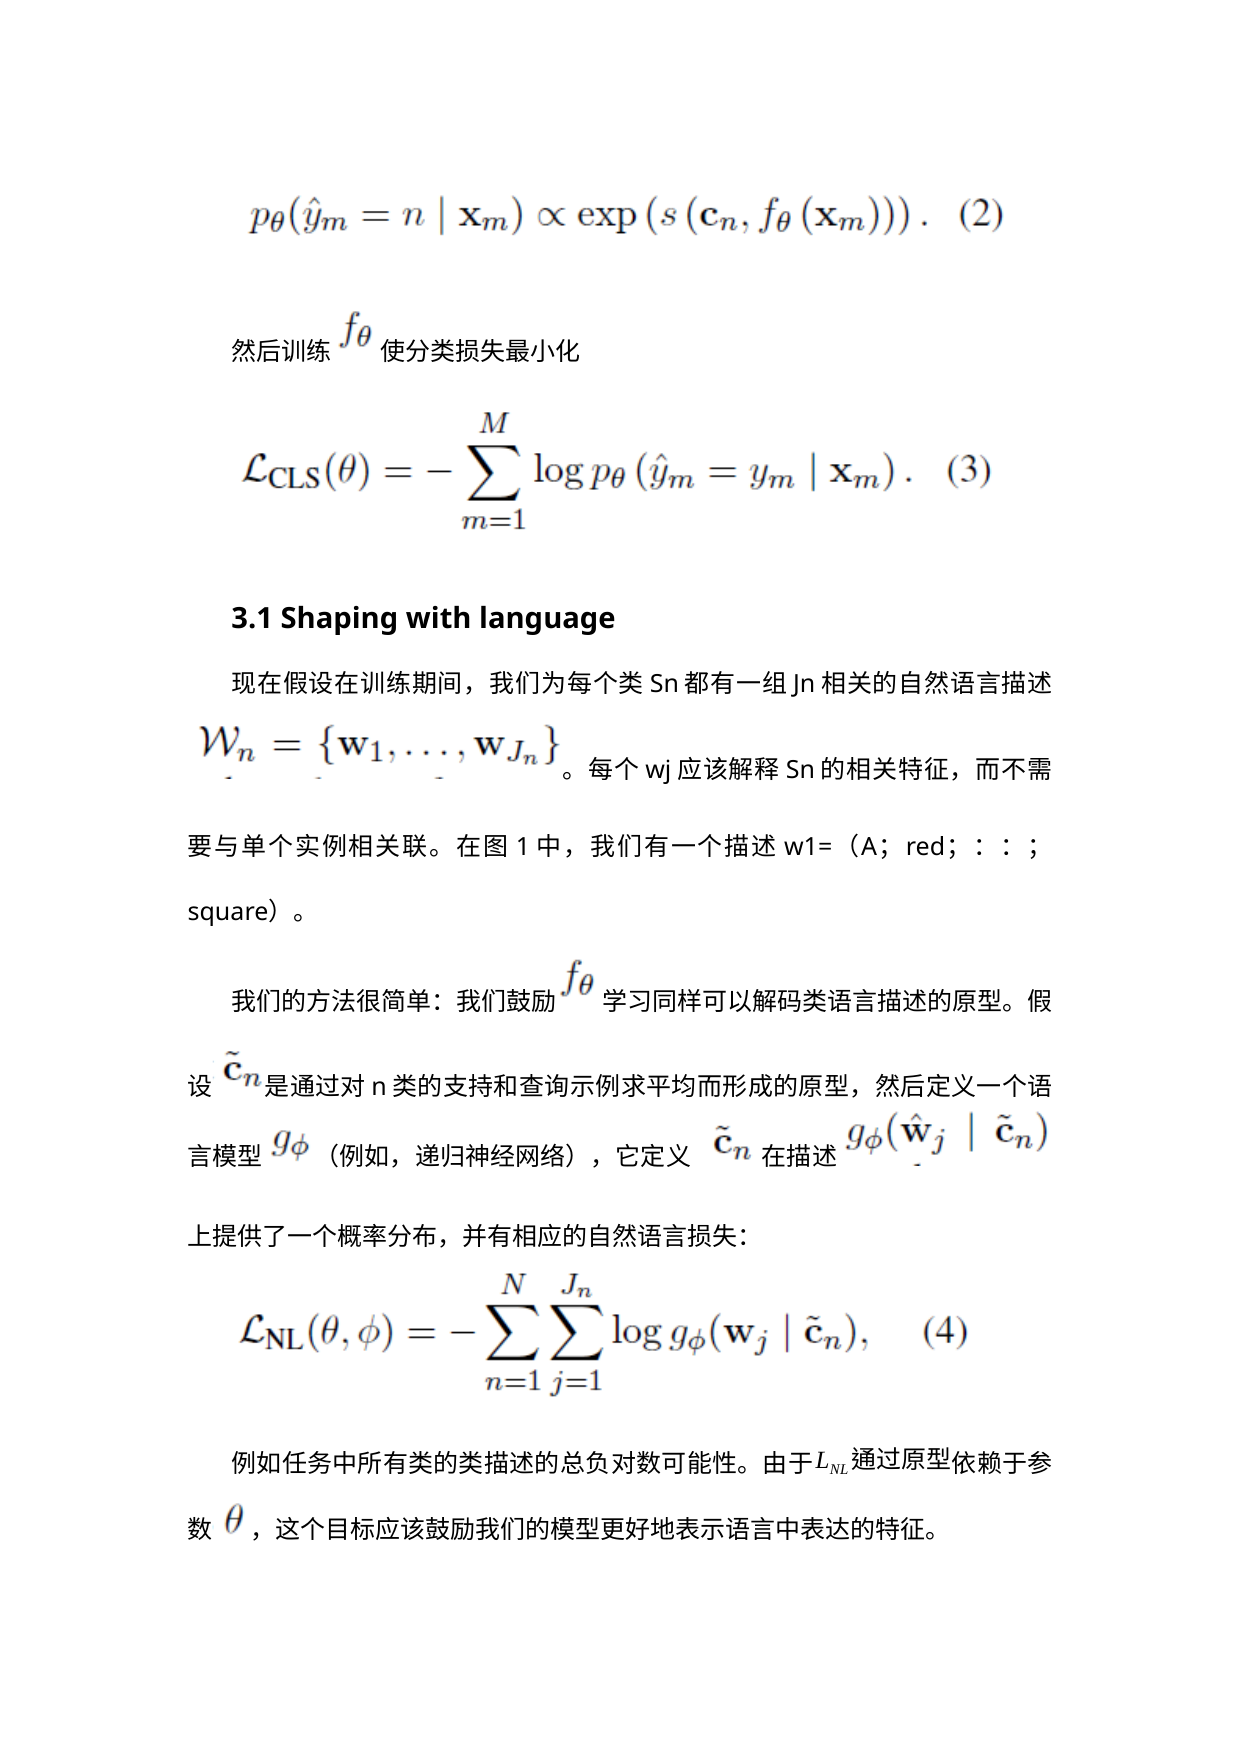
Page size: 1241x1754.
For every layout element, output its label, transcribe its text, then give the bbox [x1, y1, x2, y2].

picture [556, 942, 603, 1011]
text 我们的方法很简单：我们鼓励学习同样可以解码类语言描述的原型。假设是通过对n类的支持和查询示例求平均而形成的原型，然后定义一个语言模型（例如，递归神经网络），它定义在描述上提供了一个概率分布，并有相应的自然语言损失： [187, 942, 1053, 1267]
picture [231, 389, 1025, 556]
picture [231, 162, 1024, 270]
picture [187, 714, 563, 779]
picture [212, 1039, 265, 1096]
text 现在假设在训练期间，我们为每个类Sn都有一组Jn相关的自然语言描述。每个wj应该解释Sn的相关特征，而不需要与单个实例相关联。在图1中，我们有一个描述w1=（A；red；：：；square）。 [187, 649, 1053, 942]
picture [331, 292, 380, 361]
picture [212, 1494, 251, 1539]
picture [231, 1267, 989, 1406]
text 例如任务中所有类的类描述的总负对数可能性。由于依赖于参数，这个目标应该鼓励我们的模型更好地表示语言中表达的特征。 [187, 1429, 1053, 1559]
picture [262, 1113, 315, 1166]
picture [691, 1112, 762, 1166]
picture [837, 1104, 1053, 1166]
text 3.1 Shaping with language [187, 584, 1053, 649]
text 然后训练使分类损失最小化 [187, 292, 1053, 389]
